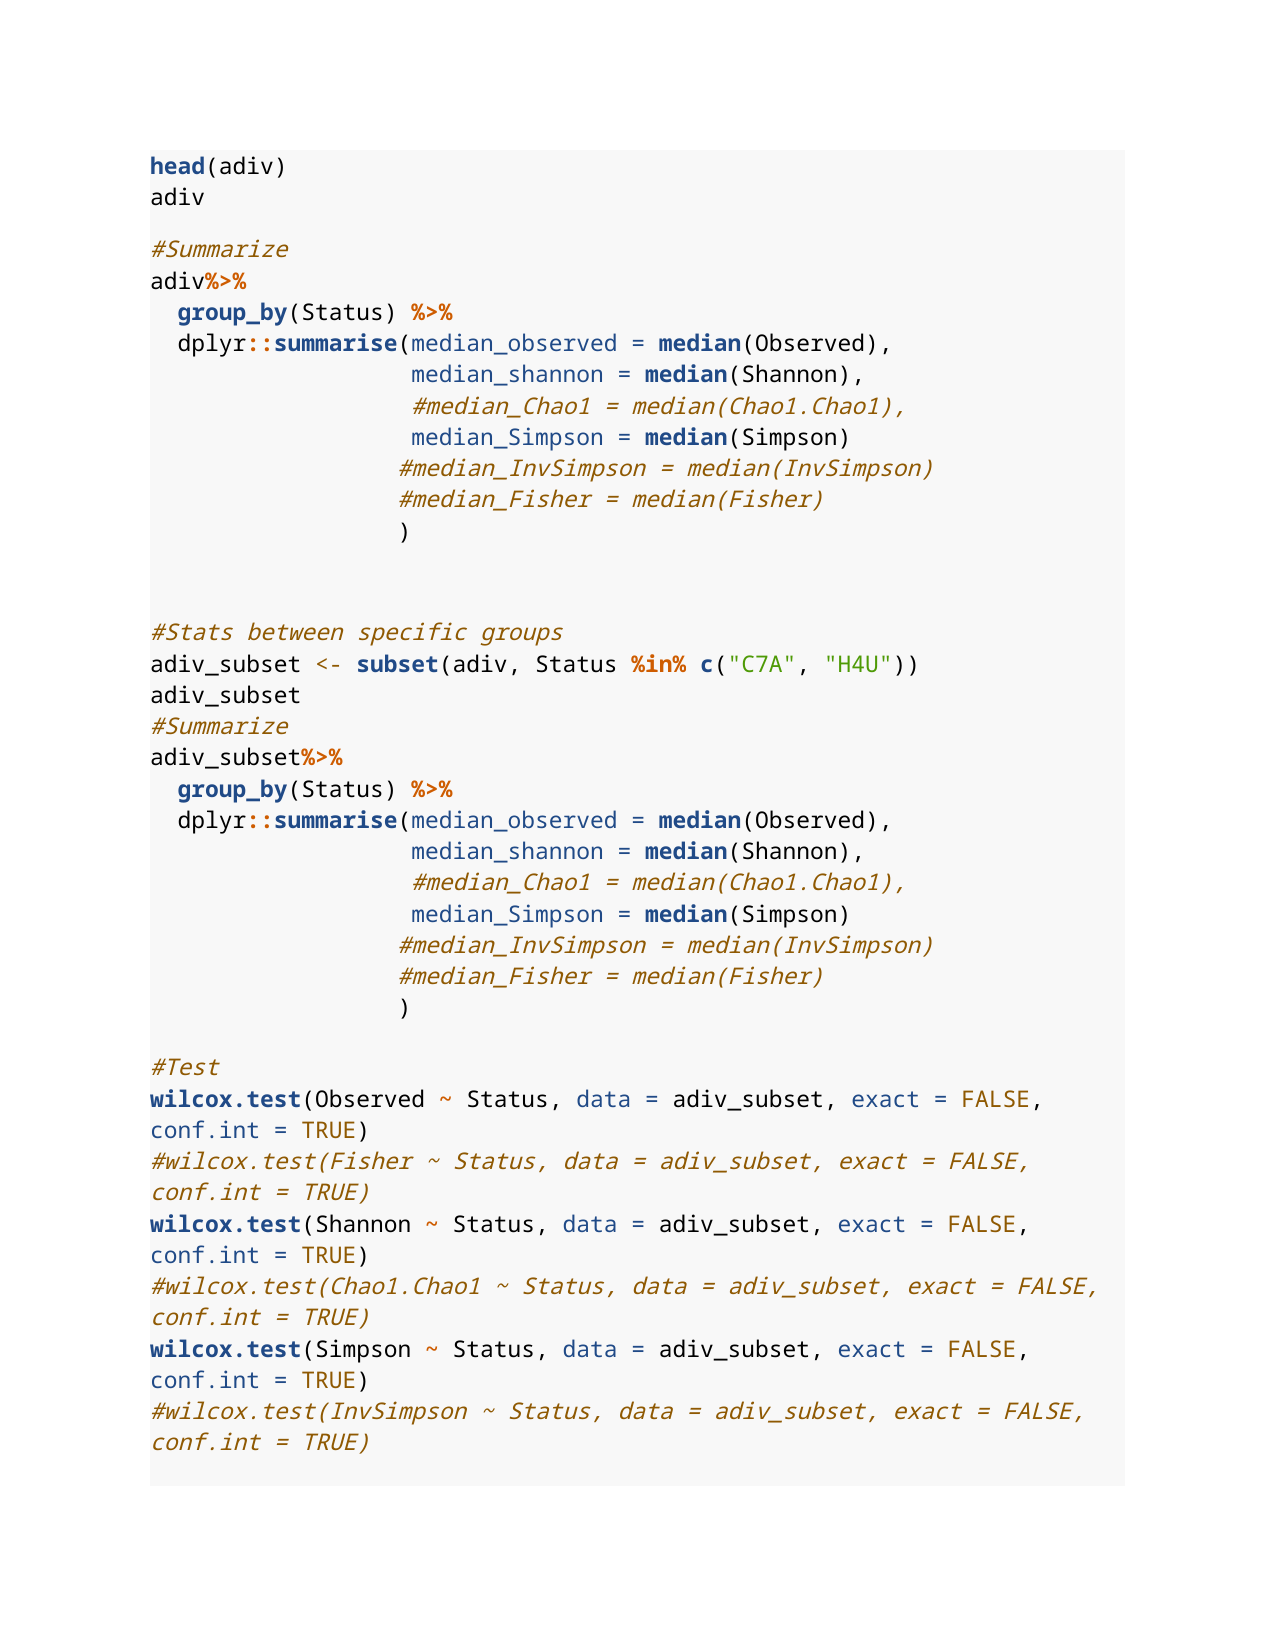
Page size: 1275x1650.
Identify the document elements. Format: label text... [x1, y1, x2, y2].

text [150, 616, 1125, 1486]
text #Summarize adiv%>% group_by(Status) %>% dplyr::summarise(median_observed = median(Observed), median_shannon = median(Shannon), #median_Chao1 = median(Chao1.Chao1), median_Simpson = median(Simpson) #median_InvSimpson = median(InvSimpson) #median_Fisher = median(Fisher) ) [150, 233, 1125, 546]
